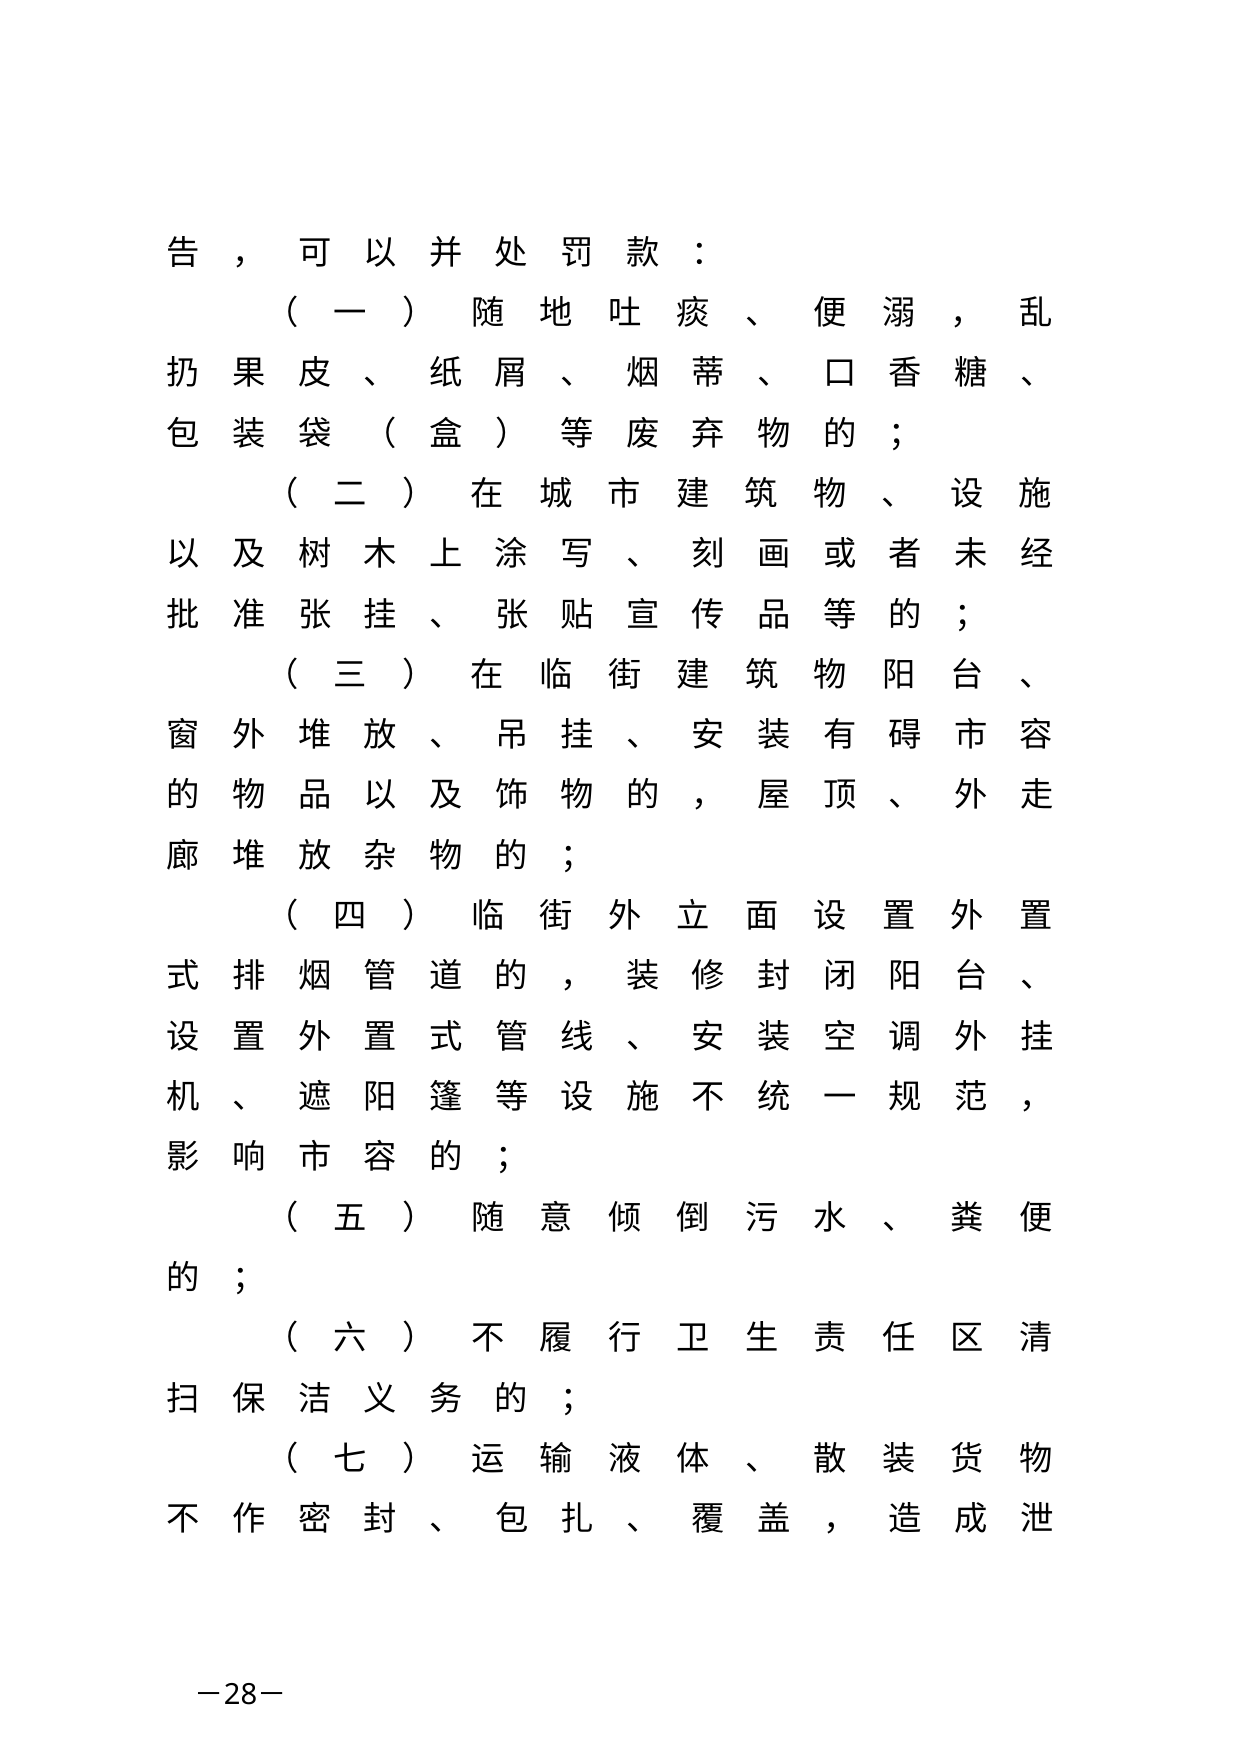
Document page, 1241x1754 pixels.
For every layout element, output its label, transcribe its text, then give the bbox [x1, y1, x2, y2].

text （二）在城市建筑物、设施以及树木上涂写、刻画或者未经批准张挂、张贴宣传品等的； [167, 461, 1085, 642]
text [167, 219, 1085, 280]
text （六）不履行卫生责任区清扫保洁义务的； [167, 1305, 1085, 1426]
text （三）在临街建筑物阳台、窗外堆放、吊挂、安装有碍市容的物品以及饰物的，屋顶、外走廊堆放杂物的； [167, 642, 1085, 883]
text （四）临街外立面设置外置式排烟管道的，装修封闭阳台、设置外置式管线、安装空调外挂机、遮阳篷等设施不统一规范，影响市容的； [167, 883, 1085, 1184]
text （一）随地吐痰、便溺，乱扔果皮、纸屑、烟蒂、口香糖、包装袋（盒）等废弃物的； [167, 280, 1085, 461]
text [167, 1426, 1085, 1546]
text （五）随意倾倒污水、粪便的； [167, 1184, 1085, 1305]
